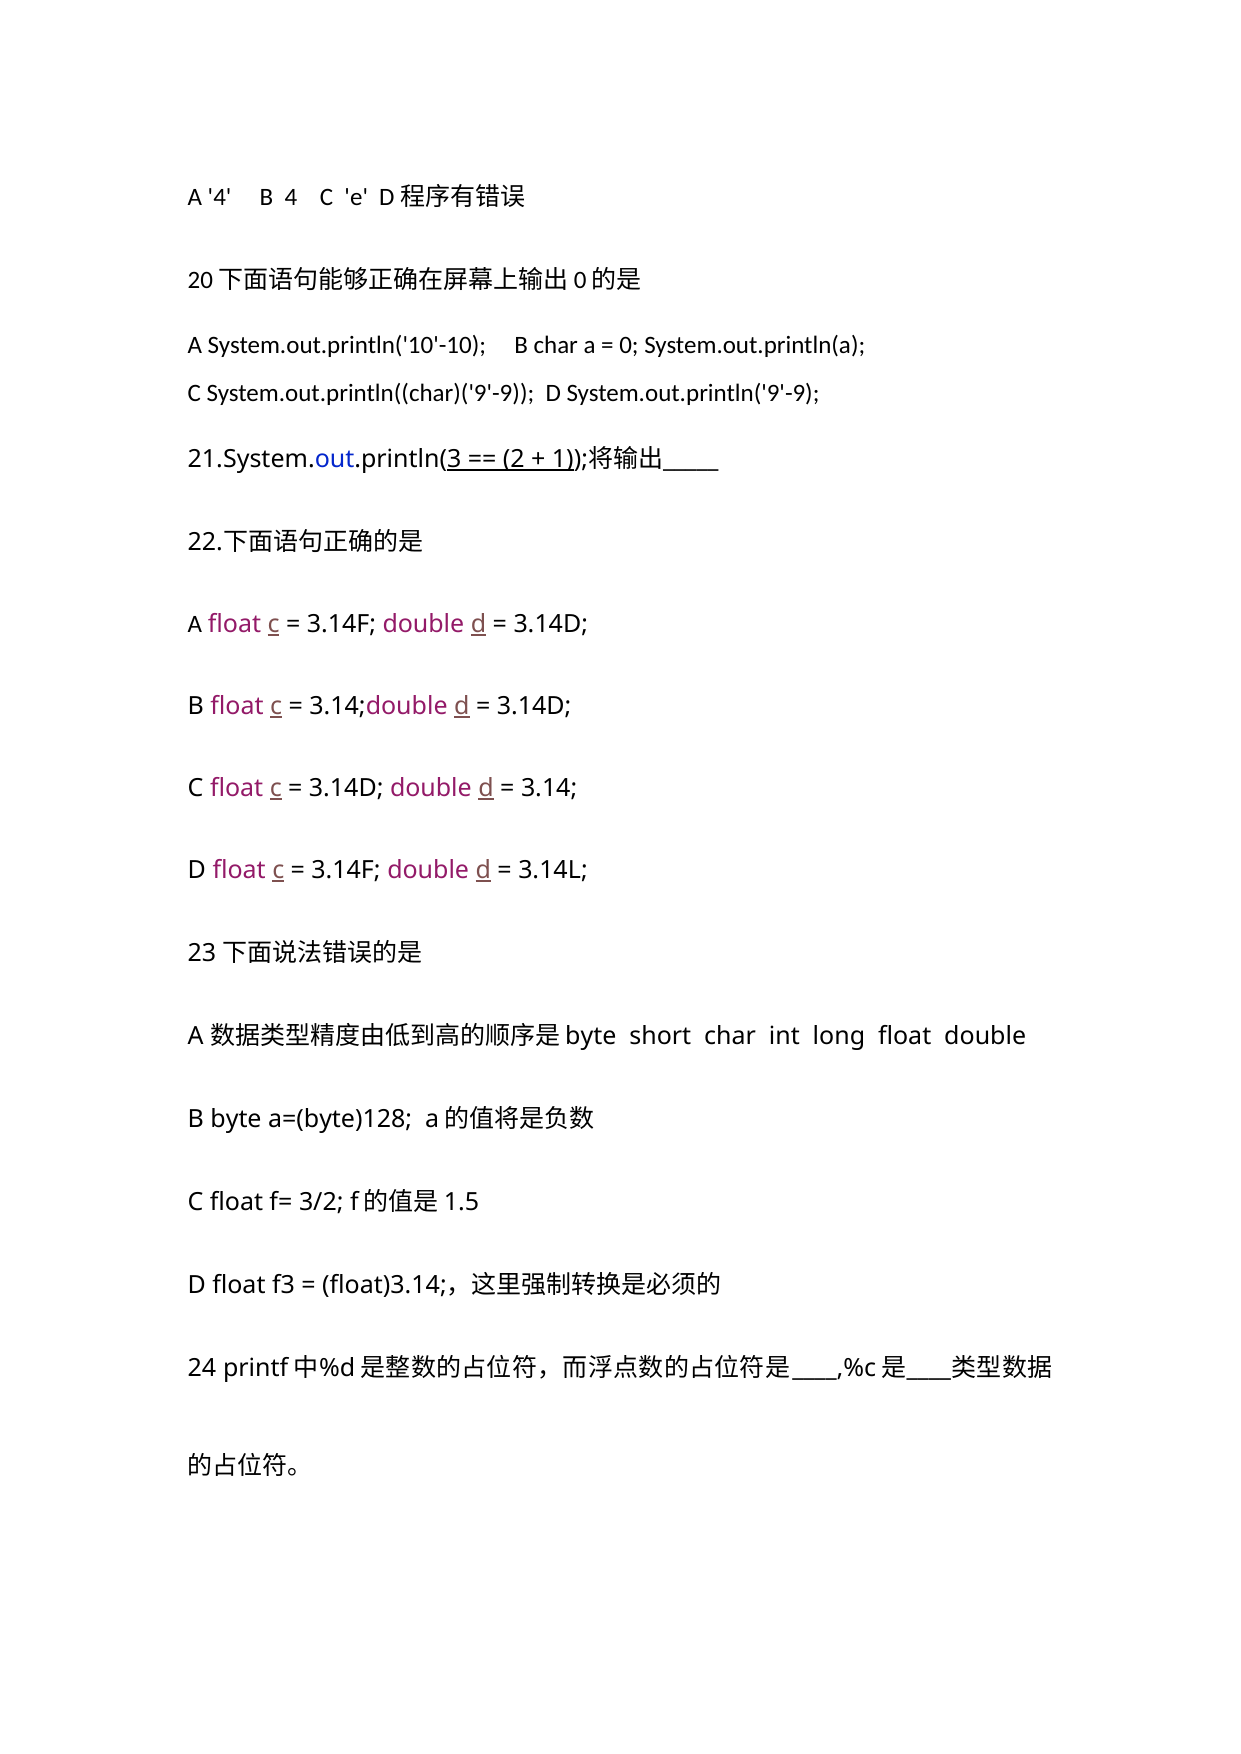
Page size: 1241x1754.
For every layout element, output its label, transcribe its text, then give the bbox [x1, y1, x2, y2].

text A float c = 3.14F; double d = 3.14D; [187, 590, 1053, 655]
text B byte a=(byte)128; a的值将是负数 [187, 1084, 1053, 1149]
list A System.out.println('10'-10); B char a = 0; System.out.println(a); [187, 328, 1053, 361]
text 24 printf中%d是整数的占位符，而浮点数的占位符是____,%c是____类型数据的占位符。 [187, 1333, 1053, 1496]
list A '4' B 4 C 'e' D 程序有错误 [187, 162, 1053, 227]
text 23 下面说法错误的是 [187, 918, 1053, 983]
text C float f= 3/2; f的值是1.5 [187, 1167, 1053, 1232]
list 20 下面语句能够正确在屏幕上输出0的是 [187, 245, 1053, 310]
list C System.out.println((char)('9'-9)); D System.out.println('9'-9); [187, 376, 1053, 408]
text C float c = 3.14D; double d = 3.14; [187, 754, 1053, 819]
list System.out.println(3 == (2 + 1));将输出_____ [187, 424, 1053, 489]
text D float c = 3.14F; double d = 3.14L; [187, 836, 1053, 901]
list 下面语句正确的是 [187, 507, 1053, 572]
text A 数据类型精度由低到高的顺序是byte short char int long float double [187, 1001, 1053, 1066]
text B float c = 3.14;double d = 3.14D; [187, 672, 1053, 737]
text D float f3 = (float)3.14;，这里强制转换是必须的 [187, 1250, 1053, 1315]
